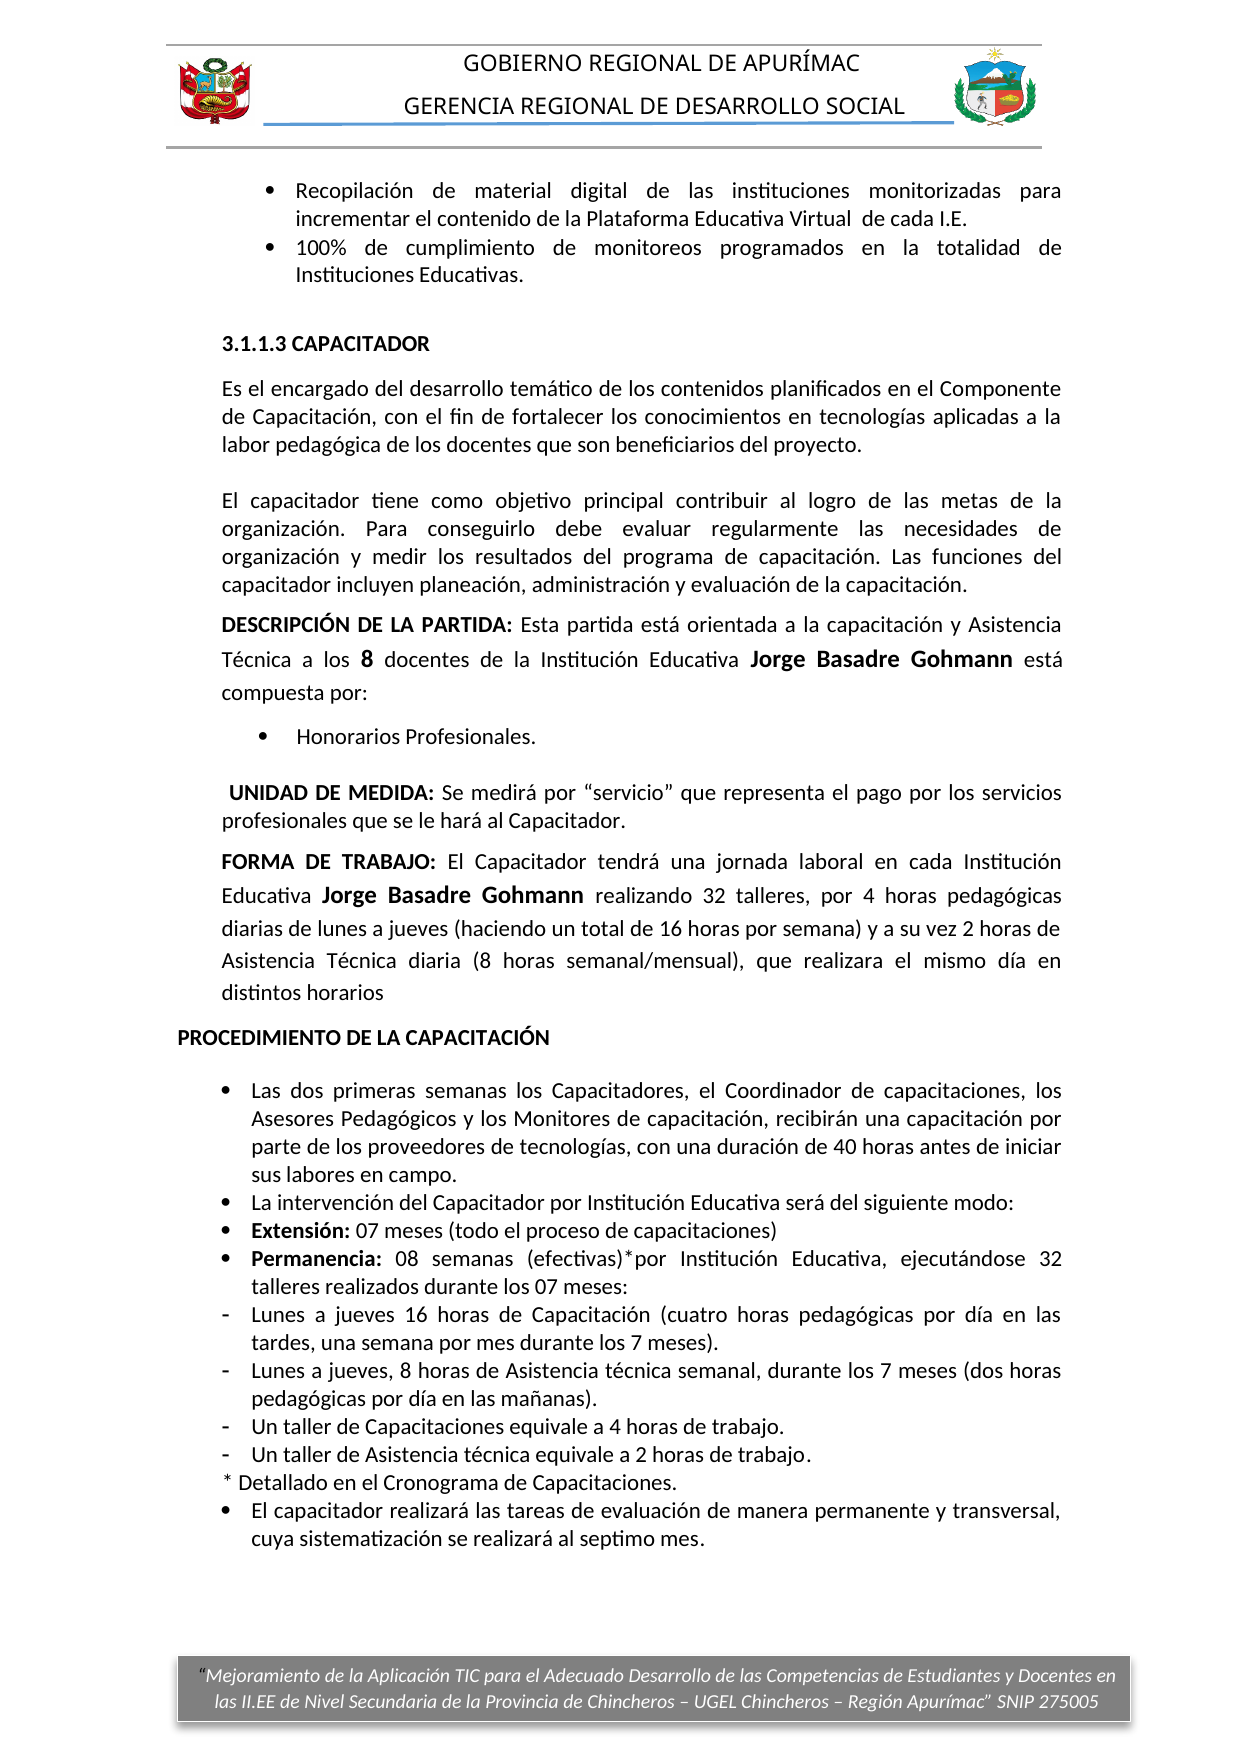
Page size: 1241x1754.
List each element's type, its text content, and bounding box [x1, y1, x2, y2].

list Un taller de Capacitaciones equivale a 4 horas de trabajo. [222, 1412, 1063, 1441]
text PROCEDIMIENTO DE LA CAPACITACIÓN [177, 1023, 1063, 1051]
list El capacitador realizará las tareas de evaluación de manera permanente y transversal, cuya sistematización se realizará al septimo mes. [222, 1497, 1063, 1553]
text El capacitador tiene como objetivo principal contribuir al logro de las metas de la organización. Para conseguirlo debe evaluar regularmente las necesidades de organización y medir los resultados del programa de capacitación. Las funciones del capacitador incluyen planeación, administración y evaluación de la capacitación. [222, 486, 1063, 598]
text 3.1.1.3 CAPACITADOR [222, 329, 1063, 357]
list Extensión: 07 meses (todo el proceso de capacitaciones) [222, 1216, 1063, 1244]
list Permanencia: 08 semanas (efectivas)*por Institución Educativa, ejecutándose 32 talleres realizados durante los 07 meses: [222, 1244, 1063, 1300]
picture [174, 56, 255, 126]
list Honorarios Profesionales. [259, 722, 1063, 750]
list La intervención del Capacitador por Institución Educativa será del siguiente modo: [222, 1188, 1063, 1216]
list 100% de cumplimiento de monitoreos programados en la totalidad de Instituciones Educativas. [266, 233, 1063, 289]
list Lunes a jueves 16 horas de Capacitación (cuatro horas pedagógicas por día en las tardes, una semana por mes durante los 7 meses). [222, 1300, 1063, 1356]
text FORMA DE TRABAJO: El Capacitador tendrá una jornada laboral en cada Institución Educativa Jorge Basadre Gohmann realizando 32 talleres, por 4 horas pedagógicas diarias de lunes a jueves (haciendo un total de 16 horas por semana) y a su vez 2 horas de Asistencia Técnica diaria (8 horas semanal/mensual), que realizara el mismo día en distintos horarios [221, 847, 1063, 1007]
text * Detallado en el Cronograma de Capacitaciones. [222, 1468, 1063, 1497]
list Recopilación de material digital de las instituciones monitorizadas para incrementar el contenido de la Plataforma Educativa Virtual de cada I.E. [266, 177, 1063, 233]
text Es el encargado del desarrollo temático de los contenidos planificados en el Componente de Capacitación, con el fin de fortalecer los conocimientos en tecnologías aplicadas a la labor pedagógica de los docentes que son beneficiarios del proyecto. [222, 374, 1063, 458]
text UNIDAD DE MEDIDA: Se medirá por “servicio” que representa el pago por los servicios profesionales que se le hará al Capacitador. [222, 778, 1063, 834]
list Las dos primeras semanas los Capacitadores, el Coordinador de capacitaciones, los Asesores Pedagógicos y los Monitores de capacitación, recibirán una capacitación por parte de los proveedores de tecnologías, con una duración de 40 horas antes de iniciar sus labores en campo. [222, 1076, 1063, 1188]
text DESCRIPCIÓN DE LA PARTIDA: Esta partida está orientada a la capacitación y Asistencia Técnica a los 8 docentes de la Institución Educativa Jorge Basadre Gohmann está compuesta por: [221, 611, 1063, 706]
list Un taller de Asistencia técnica equivale a 2 horas de trabajo. [222, 1441, 1063, 1468]
list Lunes a jueves, 8 horas de Asistencia técnica semanal, durante los 7 meses (dos horas pedagógicas por día en las mañanas). [222, 1356, 1063, 1412]
picture [954, 46, 1036, 126]
